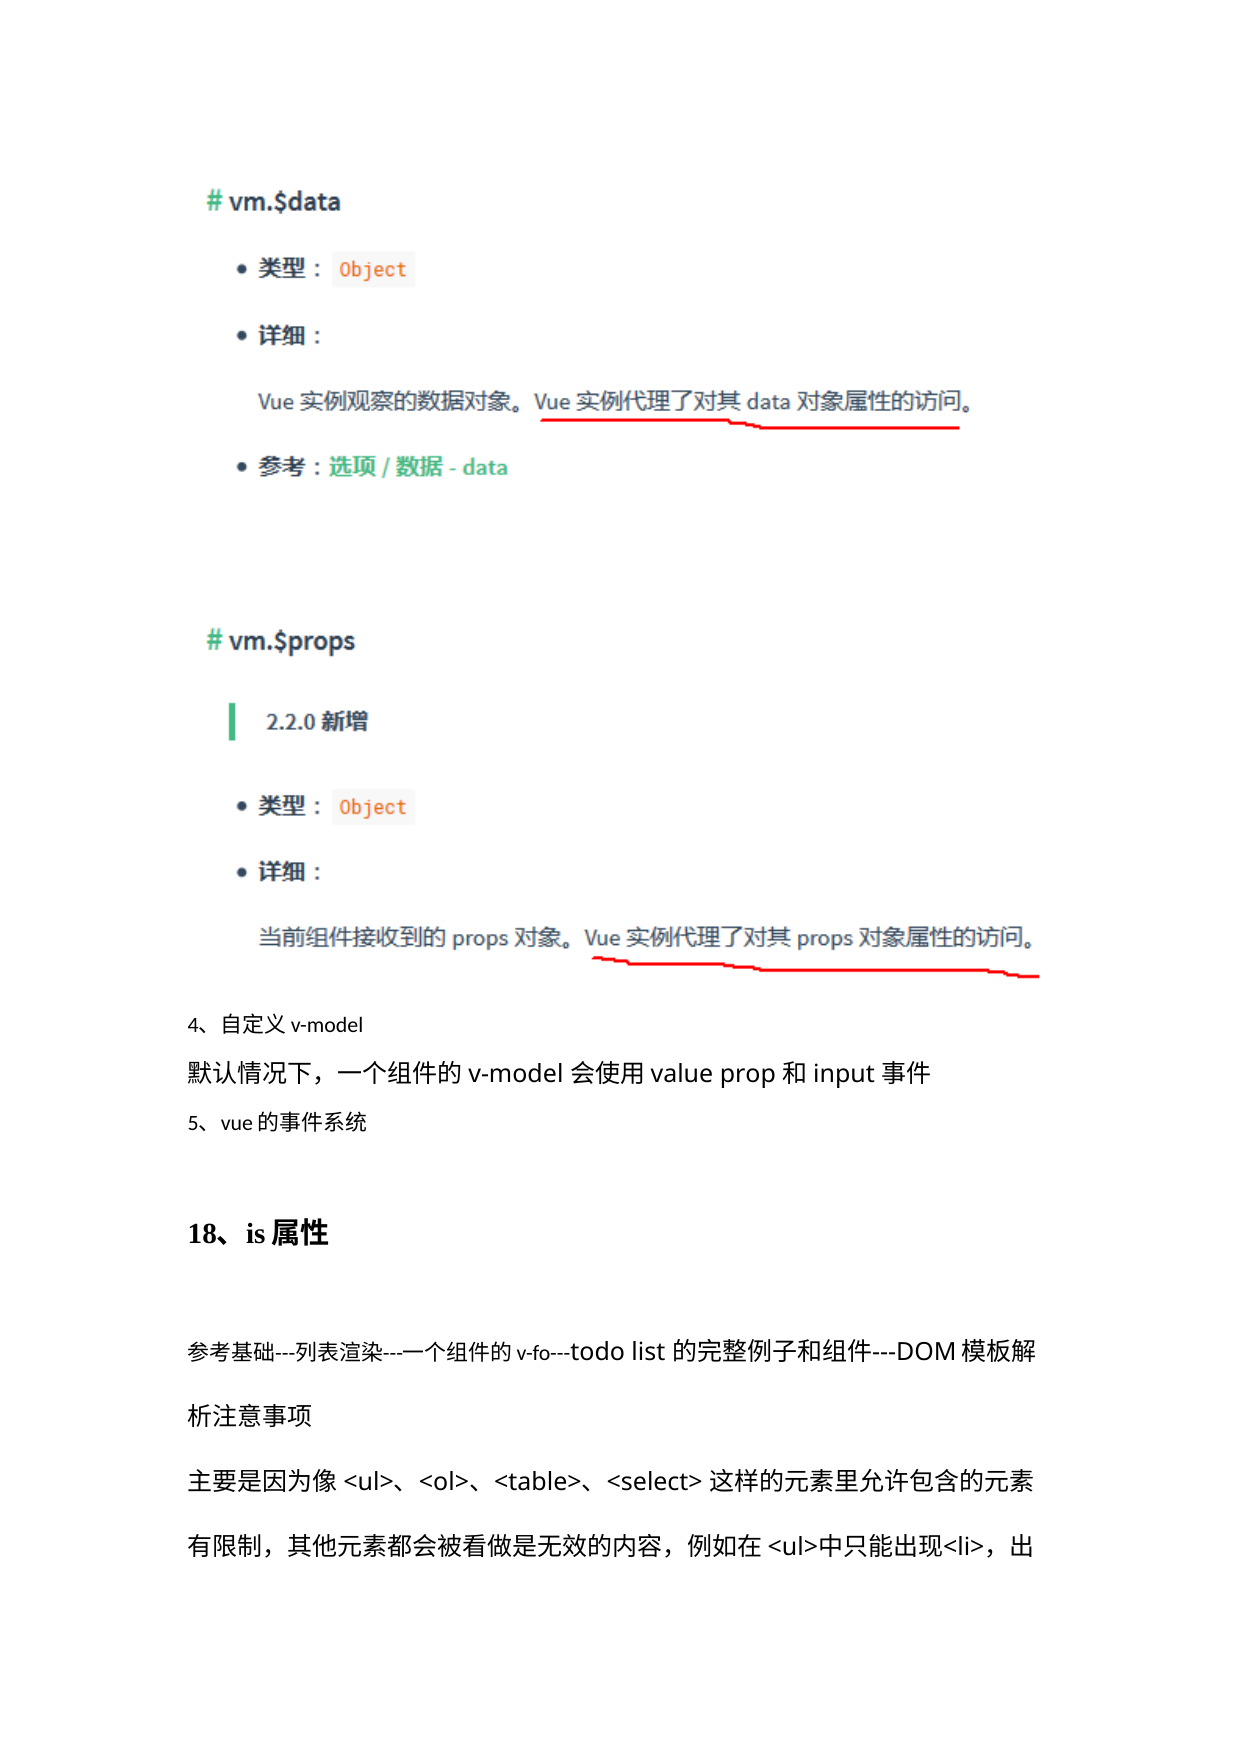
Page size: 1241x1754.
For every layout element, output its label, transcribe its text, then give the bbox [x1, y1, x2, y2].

subtitle 18、is属性 [187, 1199, 1053, 1264]
text 参考基础---列表渲染---一个组件的v-fo---todo list 的完整例子和组件---DOM模板解析注意事项 [187, 1317, 1053, 1447]
text 4、自定义v-model [187, 1007, 1053, 1039]
text 5、vue的事件系统 [187, 1104, 1053, 1137]
picture [187, 175, 1052, 994]
text 默认情况下，一个组件的 v-model 会使用 value prop 和 input 事件 [187, 1039, 1053, 1104]
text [187, 1447, 1053, 1577]
